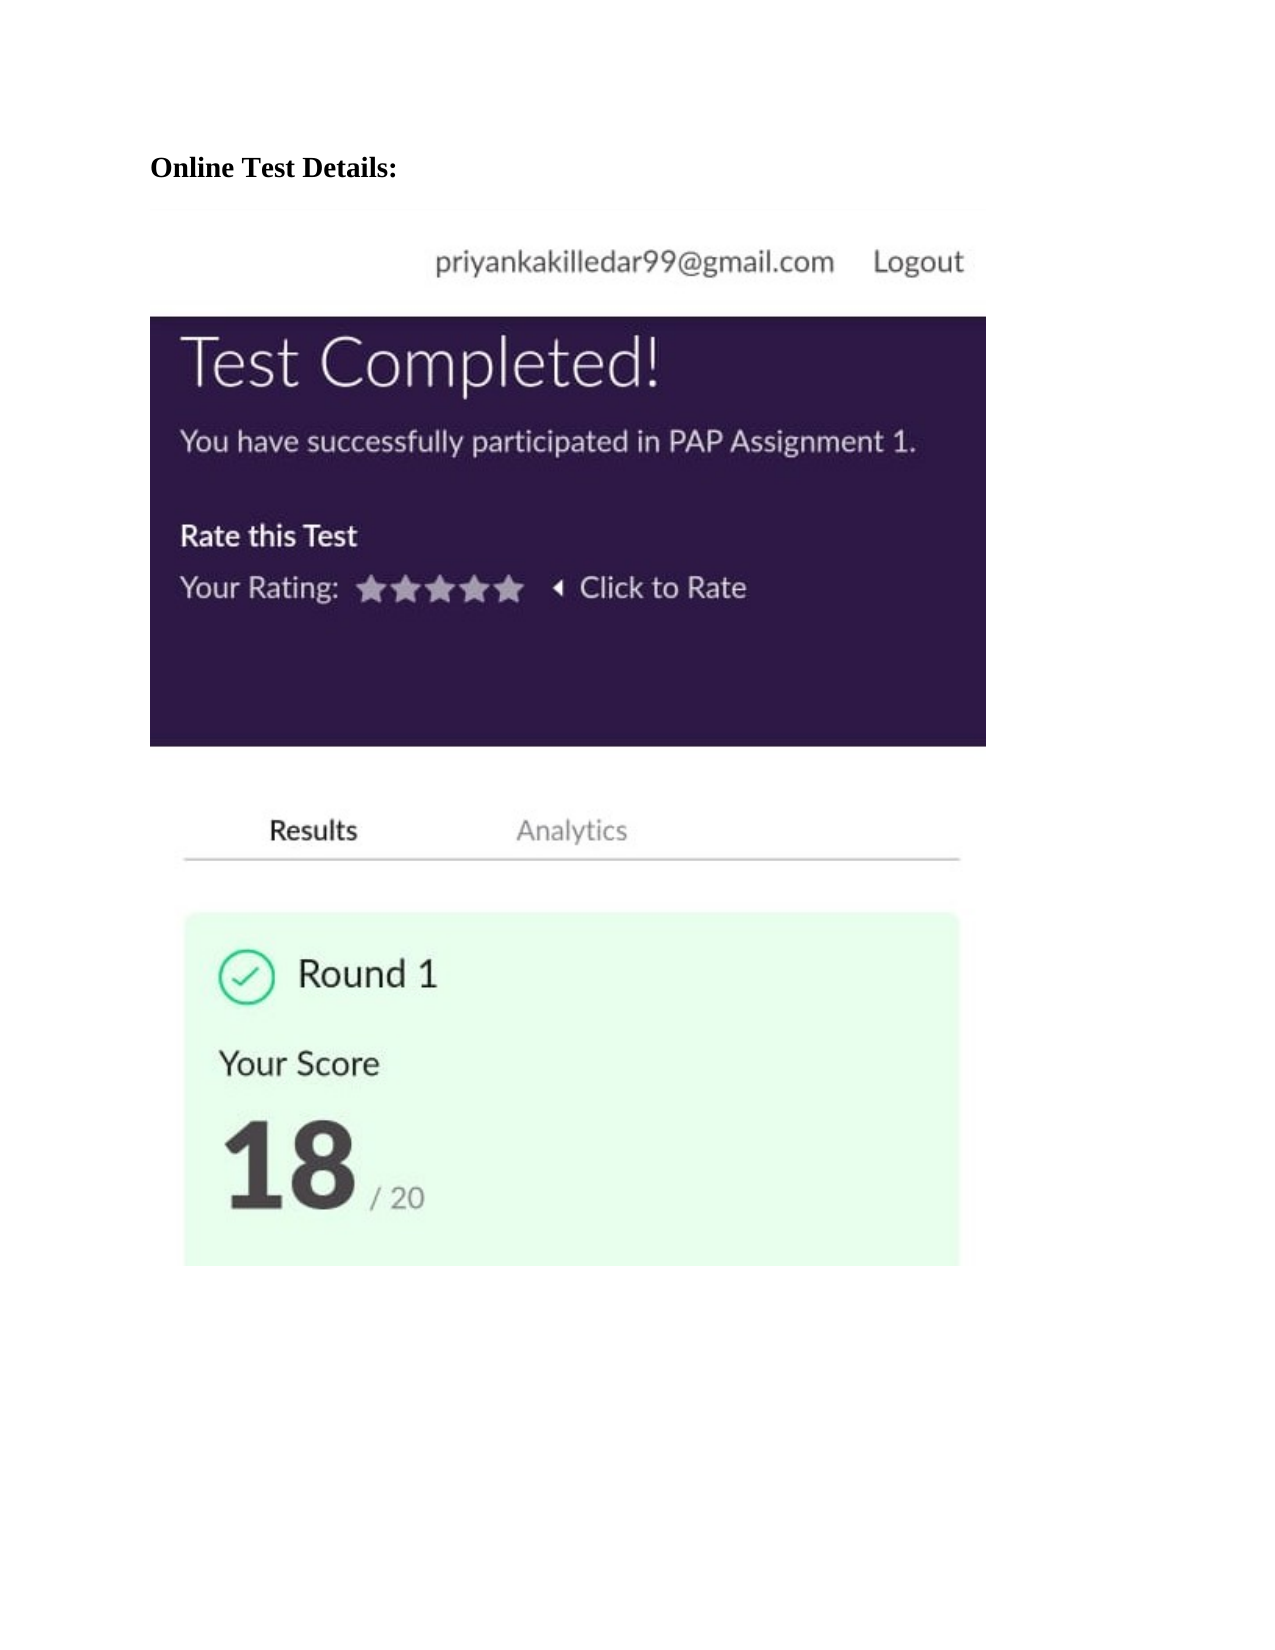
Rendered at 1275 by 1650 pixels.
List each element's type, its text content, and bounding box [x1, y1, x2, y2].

text Online Test Details: [150, 150, 1125, 183]
picture [150, 209, 986, 1266]
